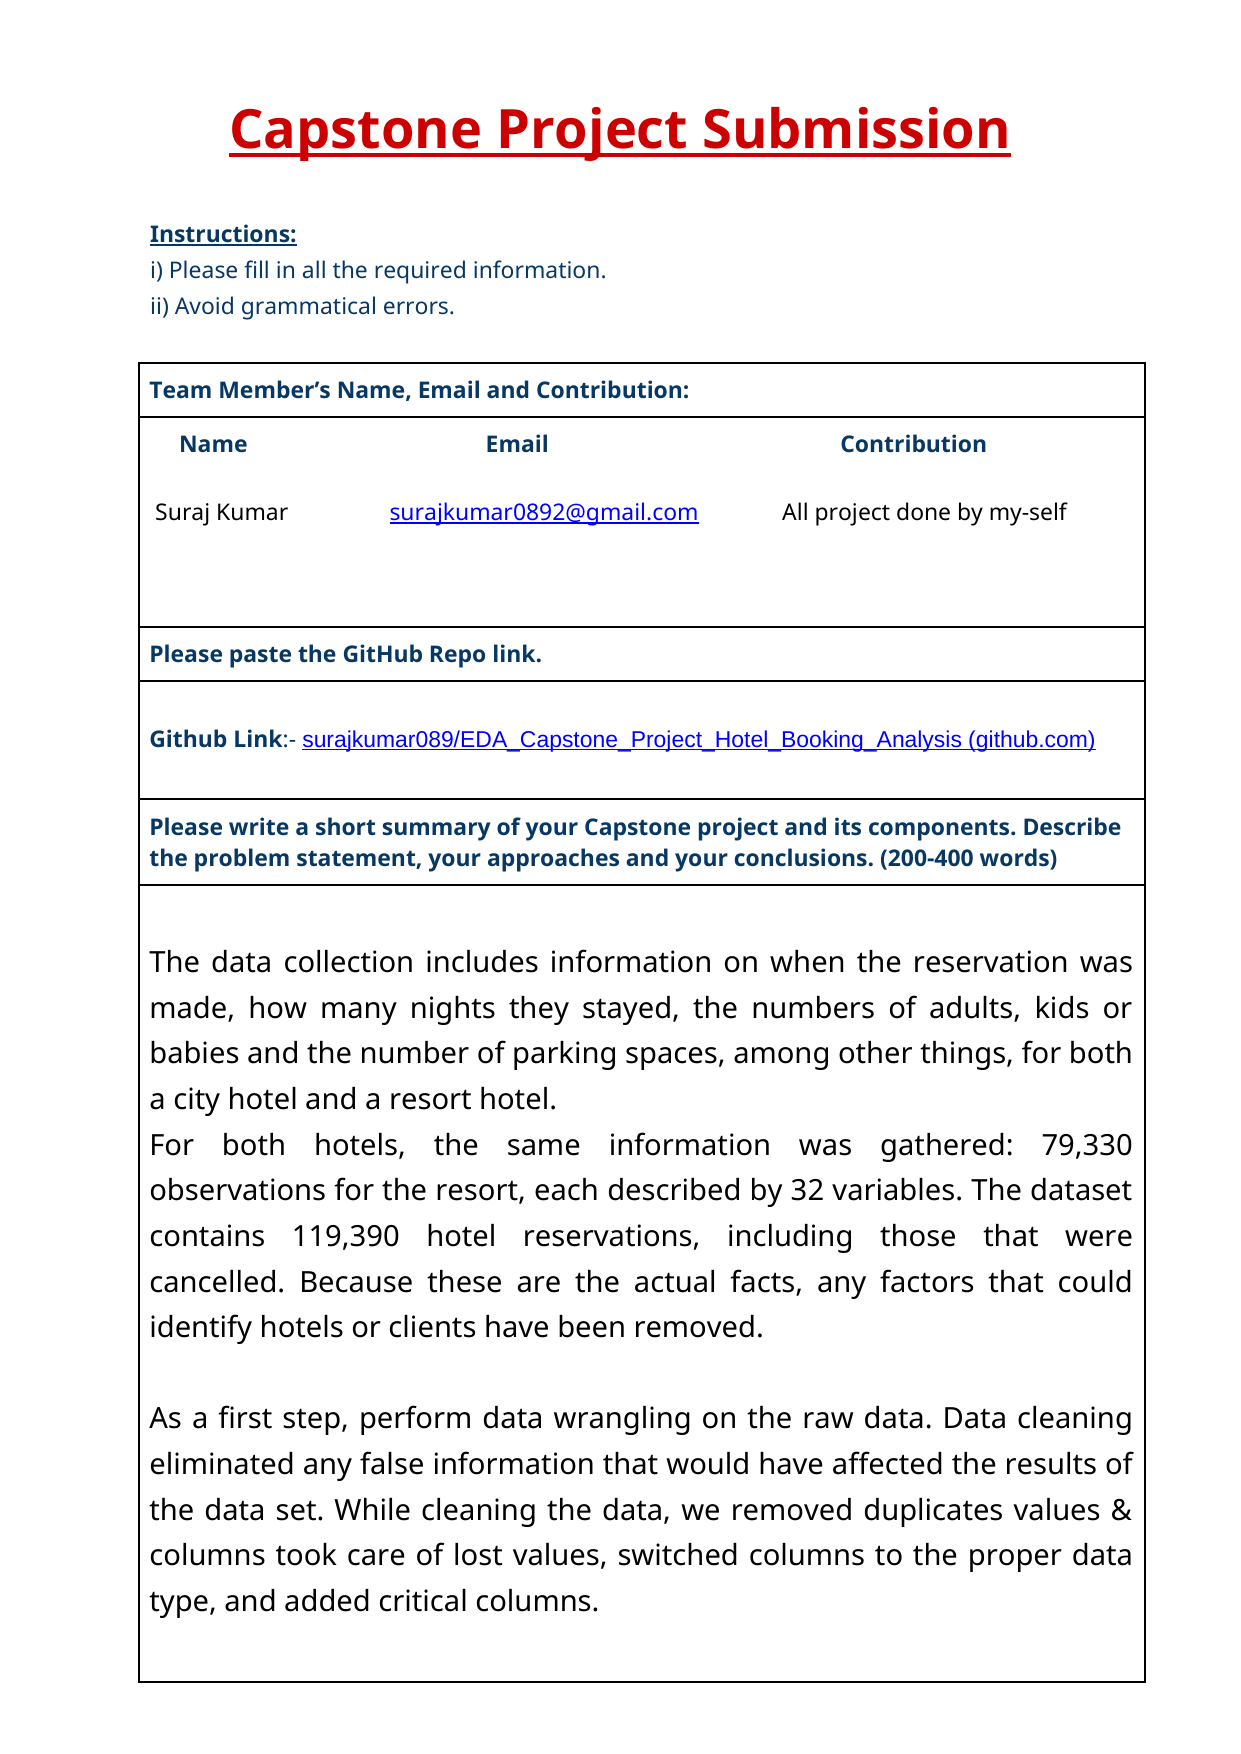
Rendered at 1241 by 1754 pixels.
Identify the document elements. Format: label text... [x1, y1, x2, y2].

text i) Please fill in all the required information. [150, 254, 1090, 285]
table_cell Name Email Contribution Suraj Kumar surajkumar0892@gmail.com All project done by my-self [140, 418, 1144, 626]
text Instructions: [150, 218, 1090, 249]
table_cell Github Link:- surajkumar089/EDA_Capstone_Project_Hotel_Booking_Analysis (github.com) [140, 682, 1144, 798]
table_cell Please paste the GitHub Repo link. [140, 628, 1144, 680]
text ii) Avoid grammatical errors. [150, 290, 1090, 321]
title Capstone Project Submission [150, 91, 1090, 165]
table_header Team Member’s Name, Email and Contribution: [140, 364, 1144, 416]
table_cell Please write a short summary of your Capstone project and its components. Describe the problem statement, your approaches and your conclusions. (200-400 words) [140, 800, 1144, 883]
